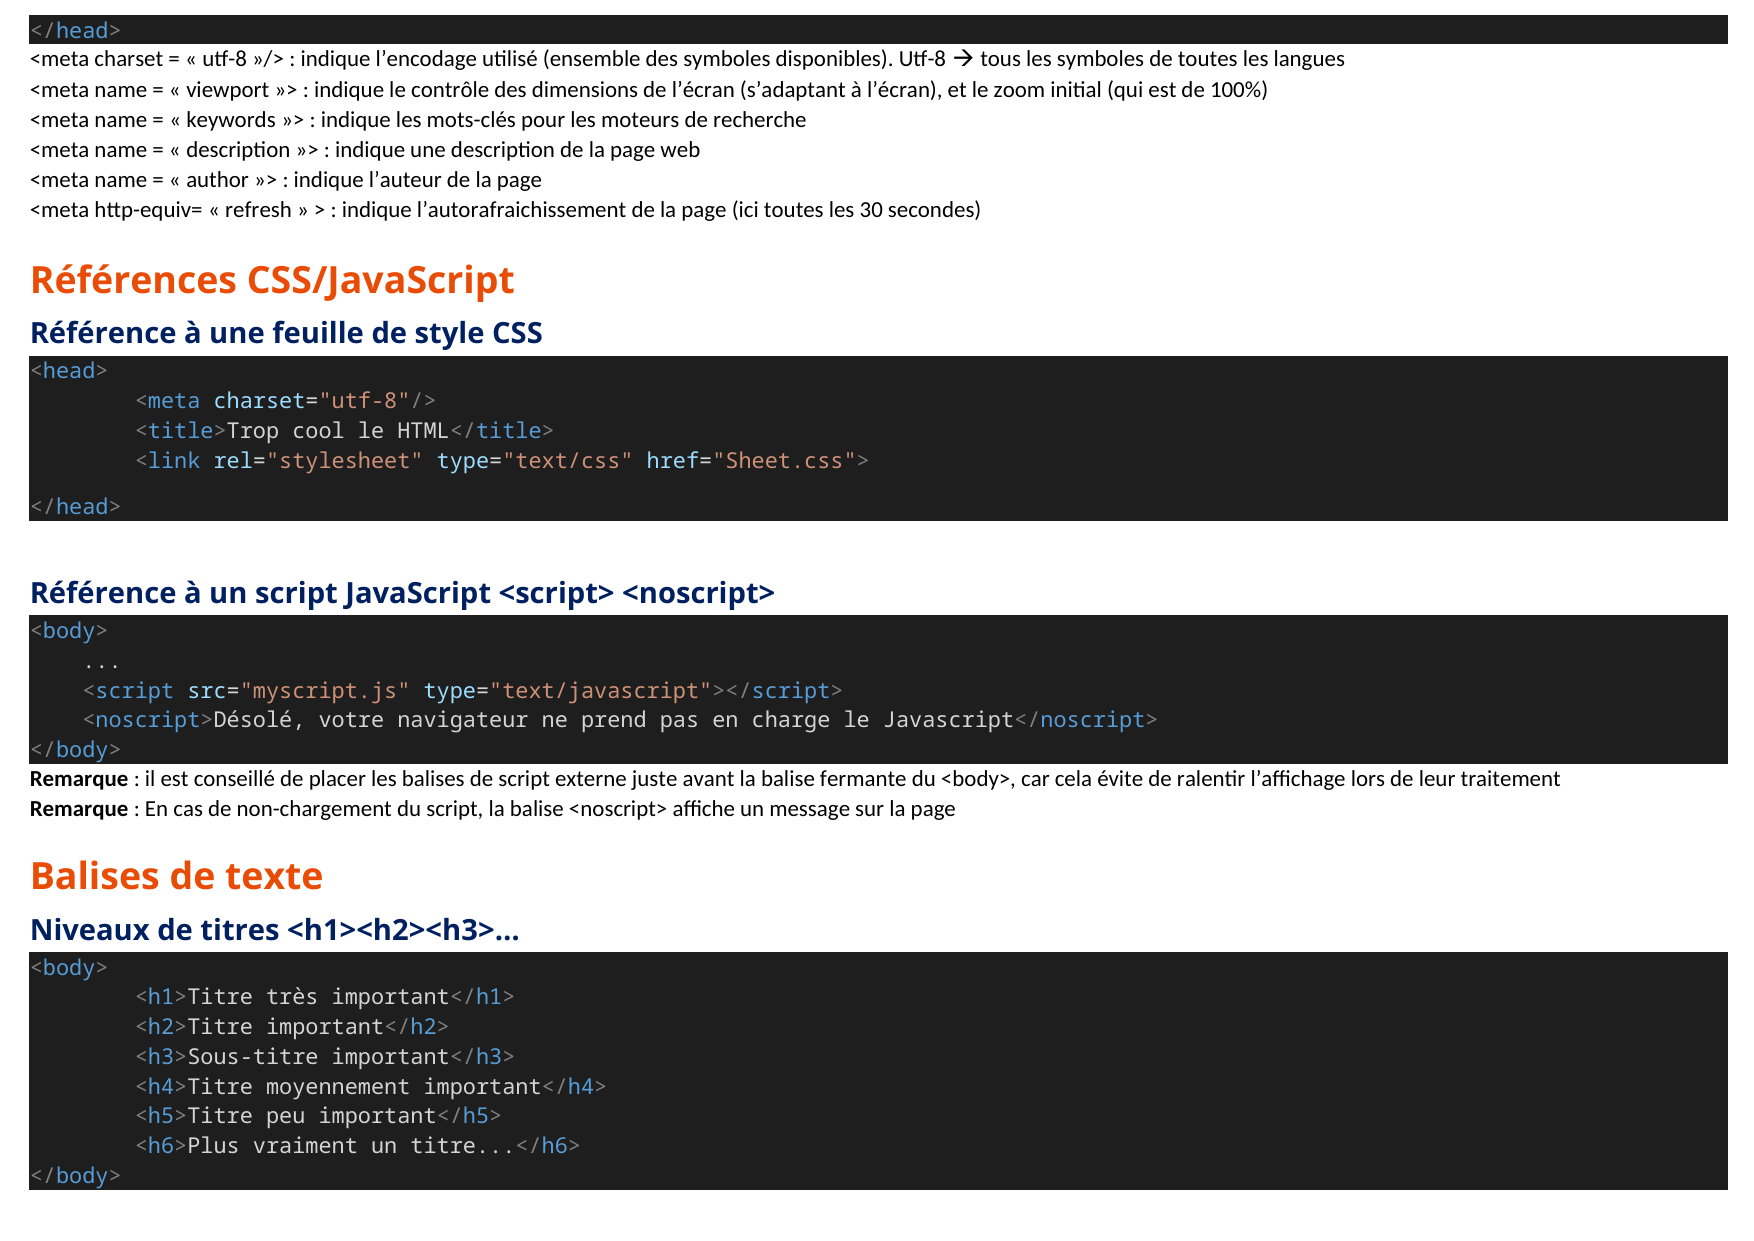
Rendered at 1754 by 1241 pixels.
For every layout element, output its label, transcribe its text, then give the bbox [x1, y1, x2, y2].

text <noscript>Désolé, votre navigateur ne prend pas en charge le Javascript</noscript> [29, 704, 1728, 734]
text <body> [29, 952, 1728, 981]
subtitle Balises de texte [29, 849, 1728, 901]
text <link rel="stylesheet" type="text/css" href="Sheet.css"> [29, 445, 1728, 475]
text <meta name = « author »> : indique l’auteur de la page [29, 165, 1728, 193]
text <h4>Titre moyennement important</h4> [29, 1071, 1728, 1101]
text <body> [29, 615, 1728, 645]
text <title>Trop cool le HTML</title> [29, 415, 1728, 445]
text </head> [29, 15, 1728, 44]
text <h1>Titre très important</h1> [29, 981, 1728, 1011]
text <meta http-equiv= « refresh » > : indique l’autorafraichissement de la page (ici toutes les 30 secondes) [29, 196, 1728, 224]
text </head> [29, 491, 1728, 521]
text <head> [29, 356, 1728, 385]
text <meta name = « keywords »> : indique les mots-clés pour les moteurs de recherche [29, 105, 1728, 133]
text <h5>Titre peu important</h5> [29, 1101, 1728, 1130]
text <h6>Plus vraiment un titre...</h6> [29, 1130, 1728, 1160]
subtitle Référence à une feuille de style CSS [29, 313, 1728, 352]
text <script src="myscript.js" type="text/javascript"></script> [29, 675, 1728, 704]
text <h3>Sous-titre important</h3> [29, 1041, 1728, 1071]
text Remarque : En cas de non-chargement du script, la balise <noscript> affiche un message sur la page [29, 794, 1728, 822]
text </body> [29, 1160, 1728, 1190]
text <meta charset = « utf-8 »/> : indique l’encodage utilisé (ensemble des symboles disponibles). Utf-8 tous les symboles de toutes les langues [29, 44, 1728, 73]
subtitle Référence à un script JavaScript <script> <noscript> [29, 572, 1728, 612]
text Remarque : il est conseillé de placer les balises de script externe juste avant la balise fermante du <body>, car cela évite de ralentir l’affichage lors de leur traitement [29, 764, 1728, 792]
text <meta charset="utf-8"/> [29, 385, 1728, 415]
text ... [29, 645, 1728, 675]
subtitle Références CSS/JavaScript [29, 253, 1728, 304]
subtitle Niveaux de titres <h1><h2><h3>… [29, 909, 1728, 948]
text </body> [29, 734, 1728, 764]
text <meta name = « viewport »> : indique le contrôle des dimensions de l’écran (s’adaptant à l’écran), et le zoom initial (qui est de 100%) [29, 75, 1728, 103]
text <h2>Titre important</h2> [29, 1011, 1728, 1041]
text <meta name = « description »> : indique une description de la page web [29, 135, 1728, 163]
